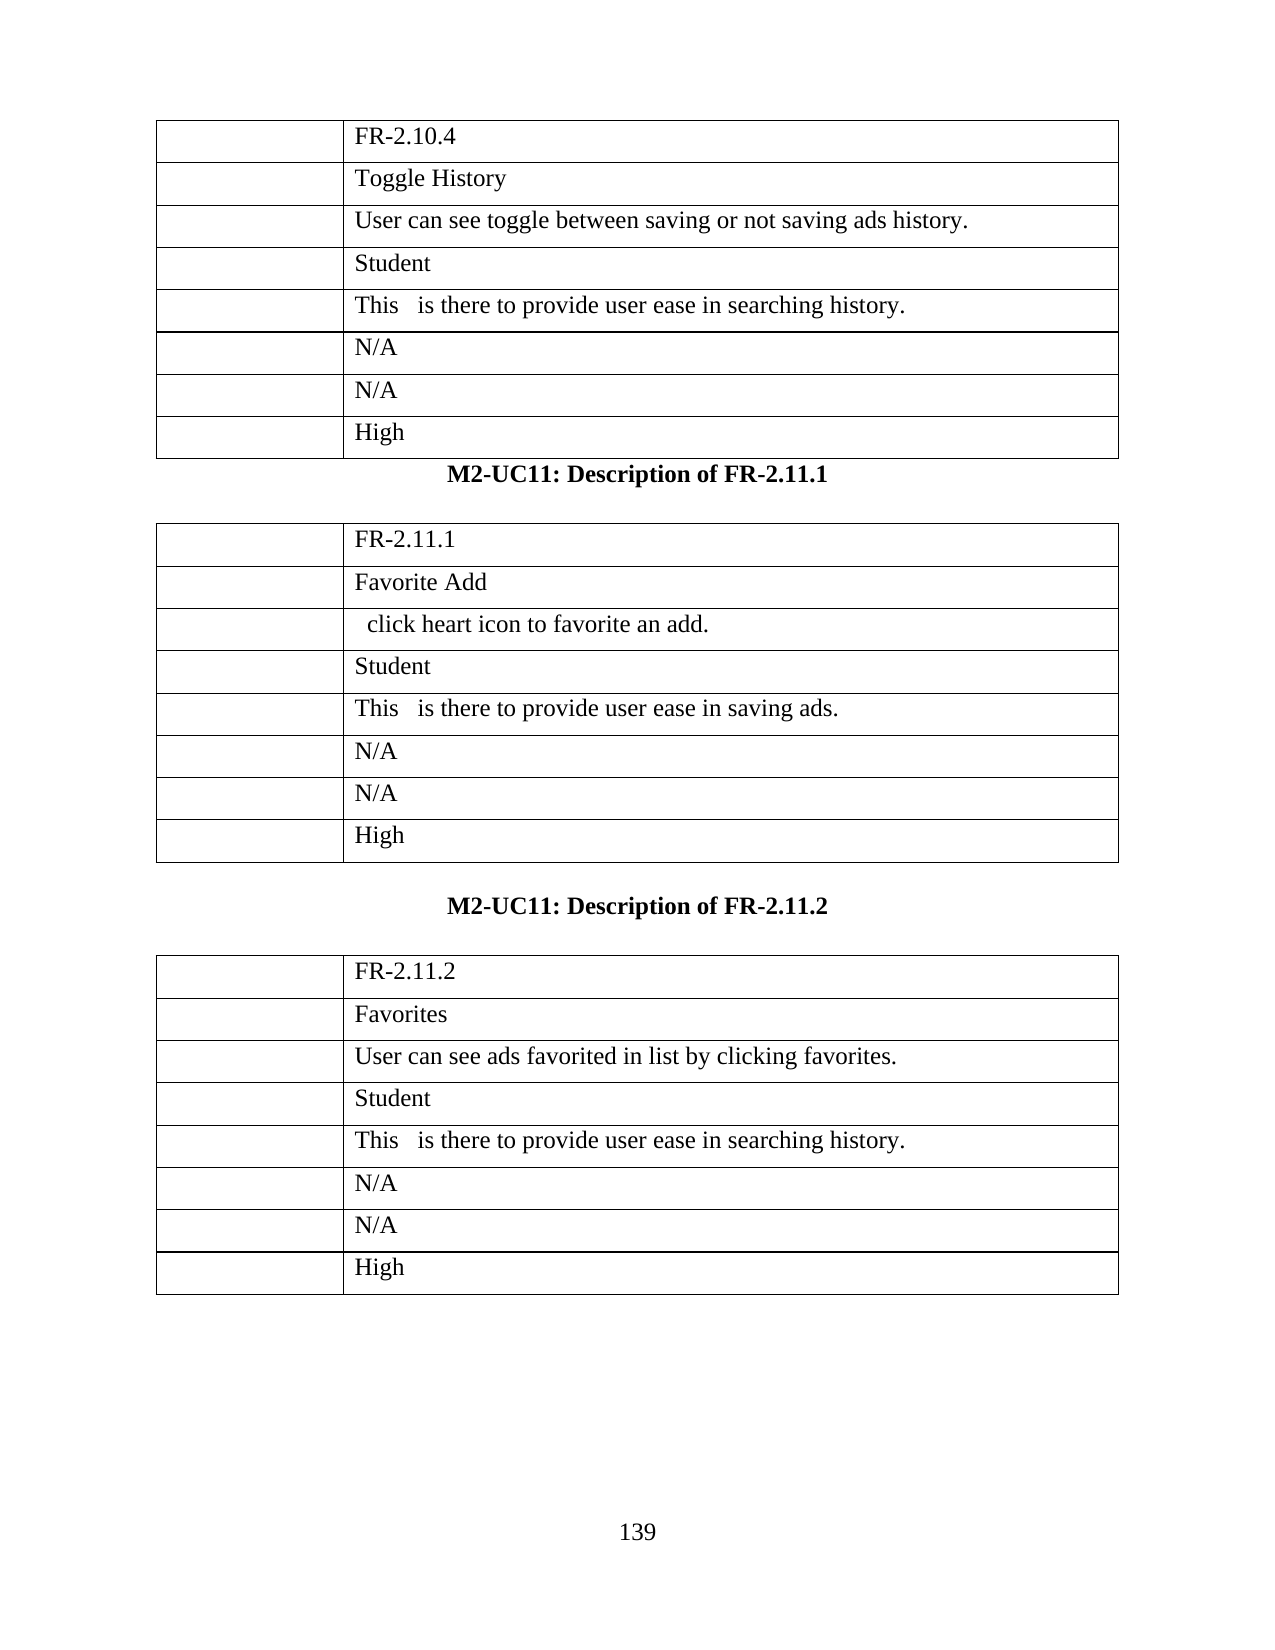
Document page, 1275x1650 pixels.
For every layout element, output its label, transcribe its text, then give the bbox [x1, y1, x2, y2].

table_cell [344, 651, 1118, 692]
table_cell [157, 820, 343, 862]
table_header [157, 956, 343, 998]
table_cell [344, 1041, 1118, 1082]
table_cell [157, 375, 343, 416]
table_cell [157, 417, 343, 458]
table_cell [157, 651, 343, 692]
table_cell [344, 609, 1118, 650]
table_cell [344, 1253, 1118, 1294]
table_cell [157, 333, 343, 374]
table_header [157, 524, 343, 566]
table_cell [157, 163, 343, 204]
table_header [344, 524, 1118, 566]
text M2-UC11: Description of FR-2.11.1 [120, 459, 1155, 488]
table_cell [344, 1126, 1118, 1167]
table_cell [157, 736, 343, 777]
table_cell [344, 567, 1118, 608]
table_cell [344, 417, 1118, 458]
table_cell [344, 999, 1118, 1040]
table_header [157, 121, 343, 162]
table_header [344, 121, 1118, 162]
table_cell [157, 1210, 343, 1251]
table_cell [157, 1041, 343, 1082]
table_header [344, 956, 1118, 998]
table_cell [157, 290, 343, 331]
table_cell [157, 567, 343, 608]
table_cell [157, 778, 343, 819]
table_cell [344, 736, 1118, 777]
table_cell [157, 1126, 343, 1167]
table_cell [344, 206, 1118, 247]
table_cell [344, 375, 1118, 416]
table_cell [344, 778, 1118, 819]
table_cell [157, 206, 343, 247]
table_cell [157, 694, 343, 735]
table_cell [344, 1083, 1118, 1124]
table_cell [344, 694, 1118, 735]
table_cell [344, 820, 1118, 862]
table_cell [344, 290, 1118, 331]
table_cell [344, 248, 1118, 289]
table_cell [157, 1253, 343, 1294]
text M2-UC11: Description of FR-2.11.2 [120, 891, 1155, 920]
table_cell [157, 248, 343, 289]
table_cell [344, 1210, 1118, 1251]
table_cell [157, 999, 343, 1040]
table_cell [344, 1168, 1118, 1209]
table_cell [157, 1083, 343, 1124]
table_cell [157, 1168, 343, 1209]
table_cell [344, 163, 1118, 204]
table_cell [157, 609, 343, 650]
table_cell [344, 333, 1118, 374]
